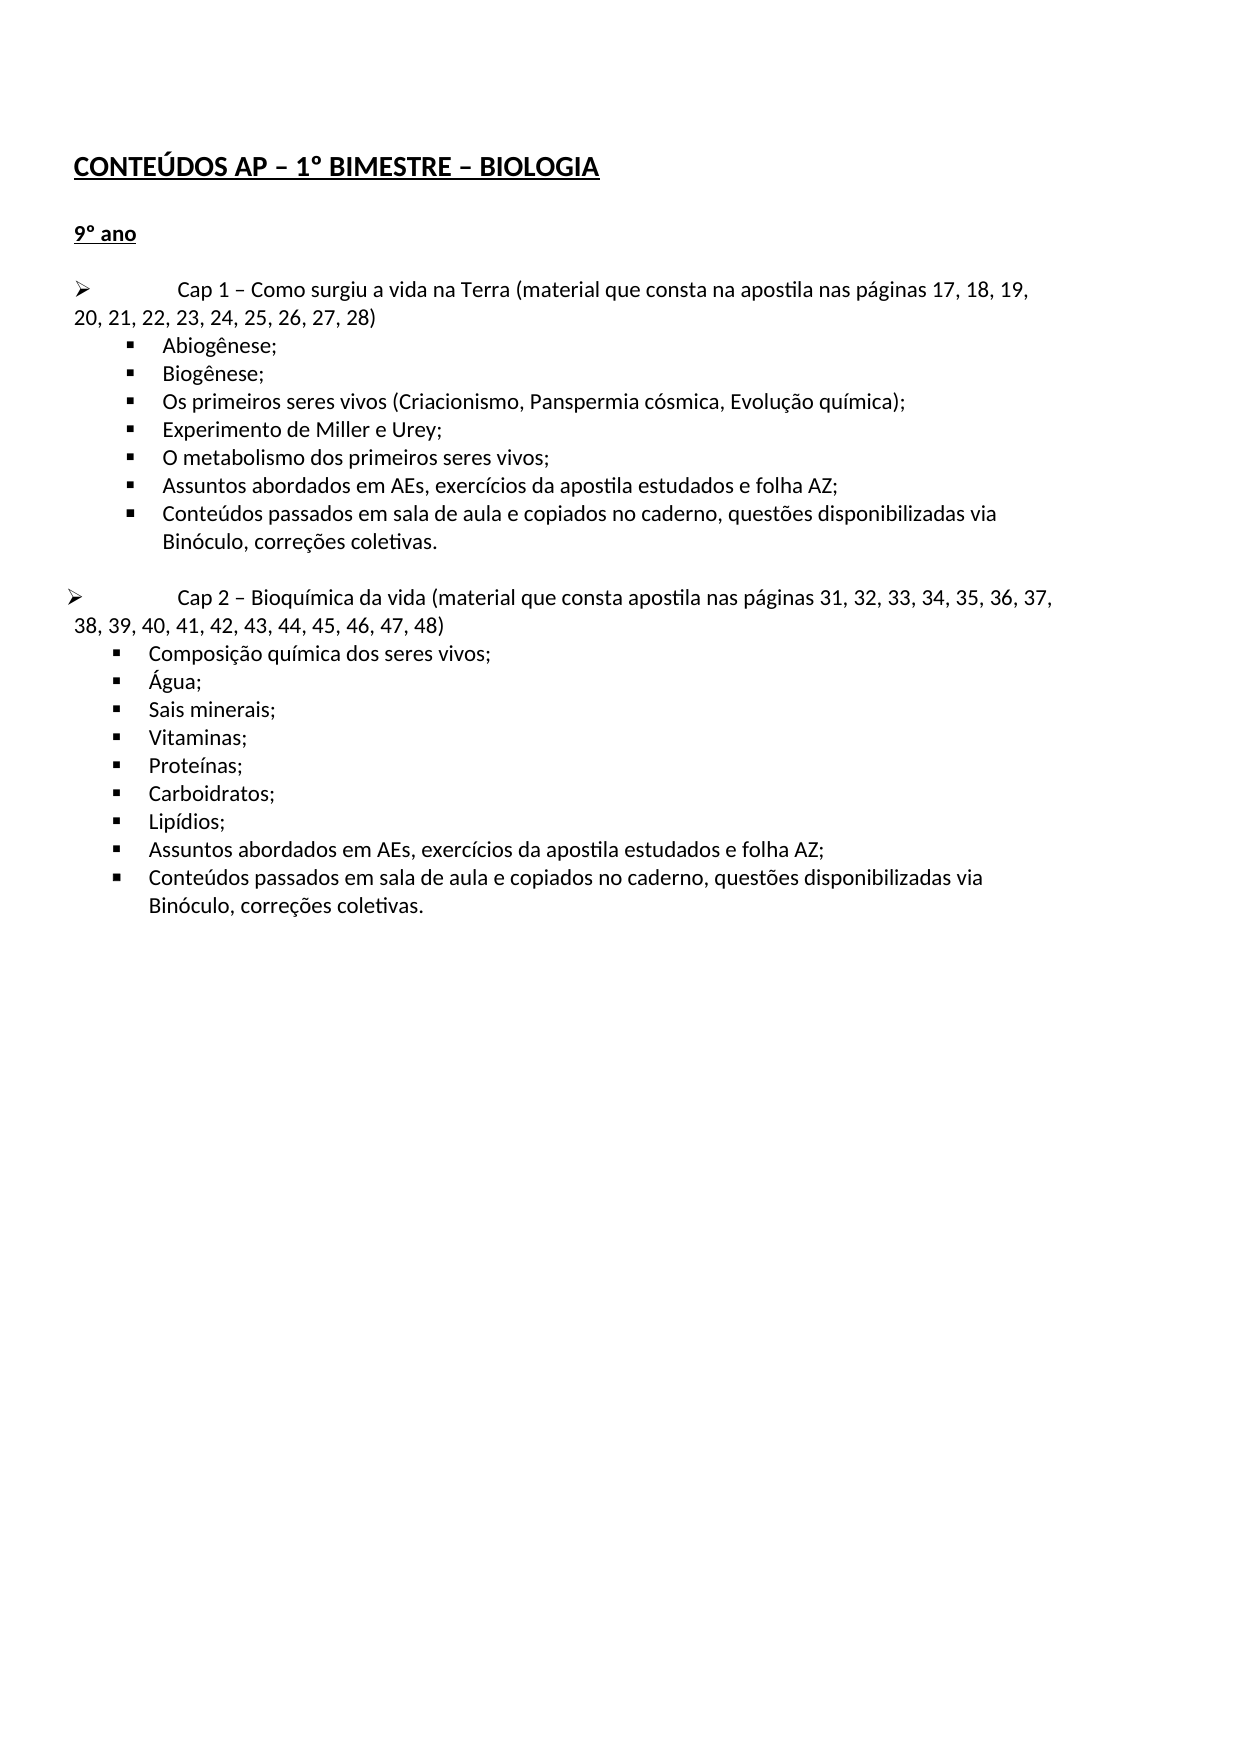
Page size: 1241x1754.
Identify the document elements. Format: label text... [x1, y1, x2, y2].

text 9º ano [74, 219, 1063, 247]
list O metabolismo dos primeiros seres vivos; [125, 443, 1063, 471]
list Sais minerais; [111, 695, 1063, 723]
list Conteúdos passados em sala de aula e copiados no caderno, questões disponibilizadas via Binóculo, correções coletivas. [125, 499, 1063, 555]
list Água; [111, 667, 1063, 695]
list Cap 1 – Como surgiu a vida na Terra (material que consta na apostila nas páginas 17, 18, 19, 20, 21, 22, 23, 24, 25, 26, 27, 28) [74, 275, 1063, 331]
list Composição química dos seres vivos; [111, 639, 1063, 667]
list Carboidratos; [111, 779, 1063, 807]
list Conteúdos passados em sala de aula e copiados no caderno, questões disponibilizadas via Binóculo, correções coletivas. [111, 863, 1063, 919]
list Assuntos abordados em AEs, exercícios da apostila estudados e folha AZ; [125, 471, 1063, 499]
list Assuntos abordados em AEs, exercícios da apostila estudados e folha AZ; [111, 835, 1063, 863]
list Vitaminas; [111, 723, 1063, 751]
list Cap 2 – Bioquímica da vida (material que consta apostila nas páginas 31, 32, 33, 34, 35, 36, 37, 38, 39, 40, 41, 42, 43, 44, 45, 46, 47, 48) [66, 583, 1063, 639]
list Abiogênese; [125, 331, 1063, 359]
list Proteínas; [111, 751, 1063, 779]
list Lipídios; [111, 807, 1063, 835]
list Os primeiros seres vivos (Criacionismo, Panspermia cósmica, Evolução química); [125, 387, 1063, 415]
list Biogênese; [125, 359, 1063, 387]
list Experimento de Miller e Urey; [125, 415, 1063, 443]
text CONTEÚDOS AP – 1º BIMESTRE – BIOLOGIA [74, 148, 1063, 183]
